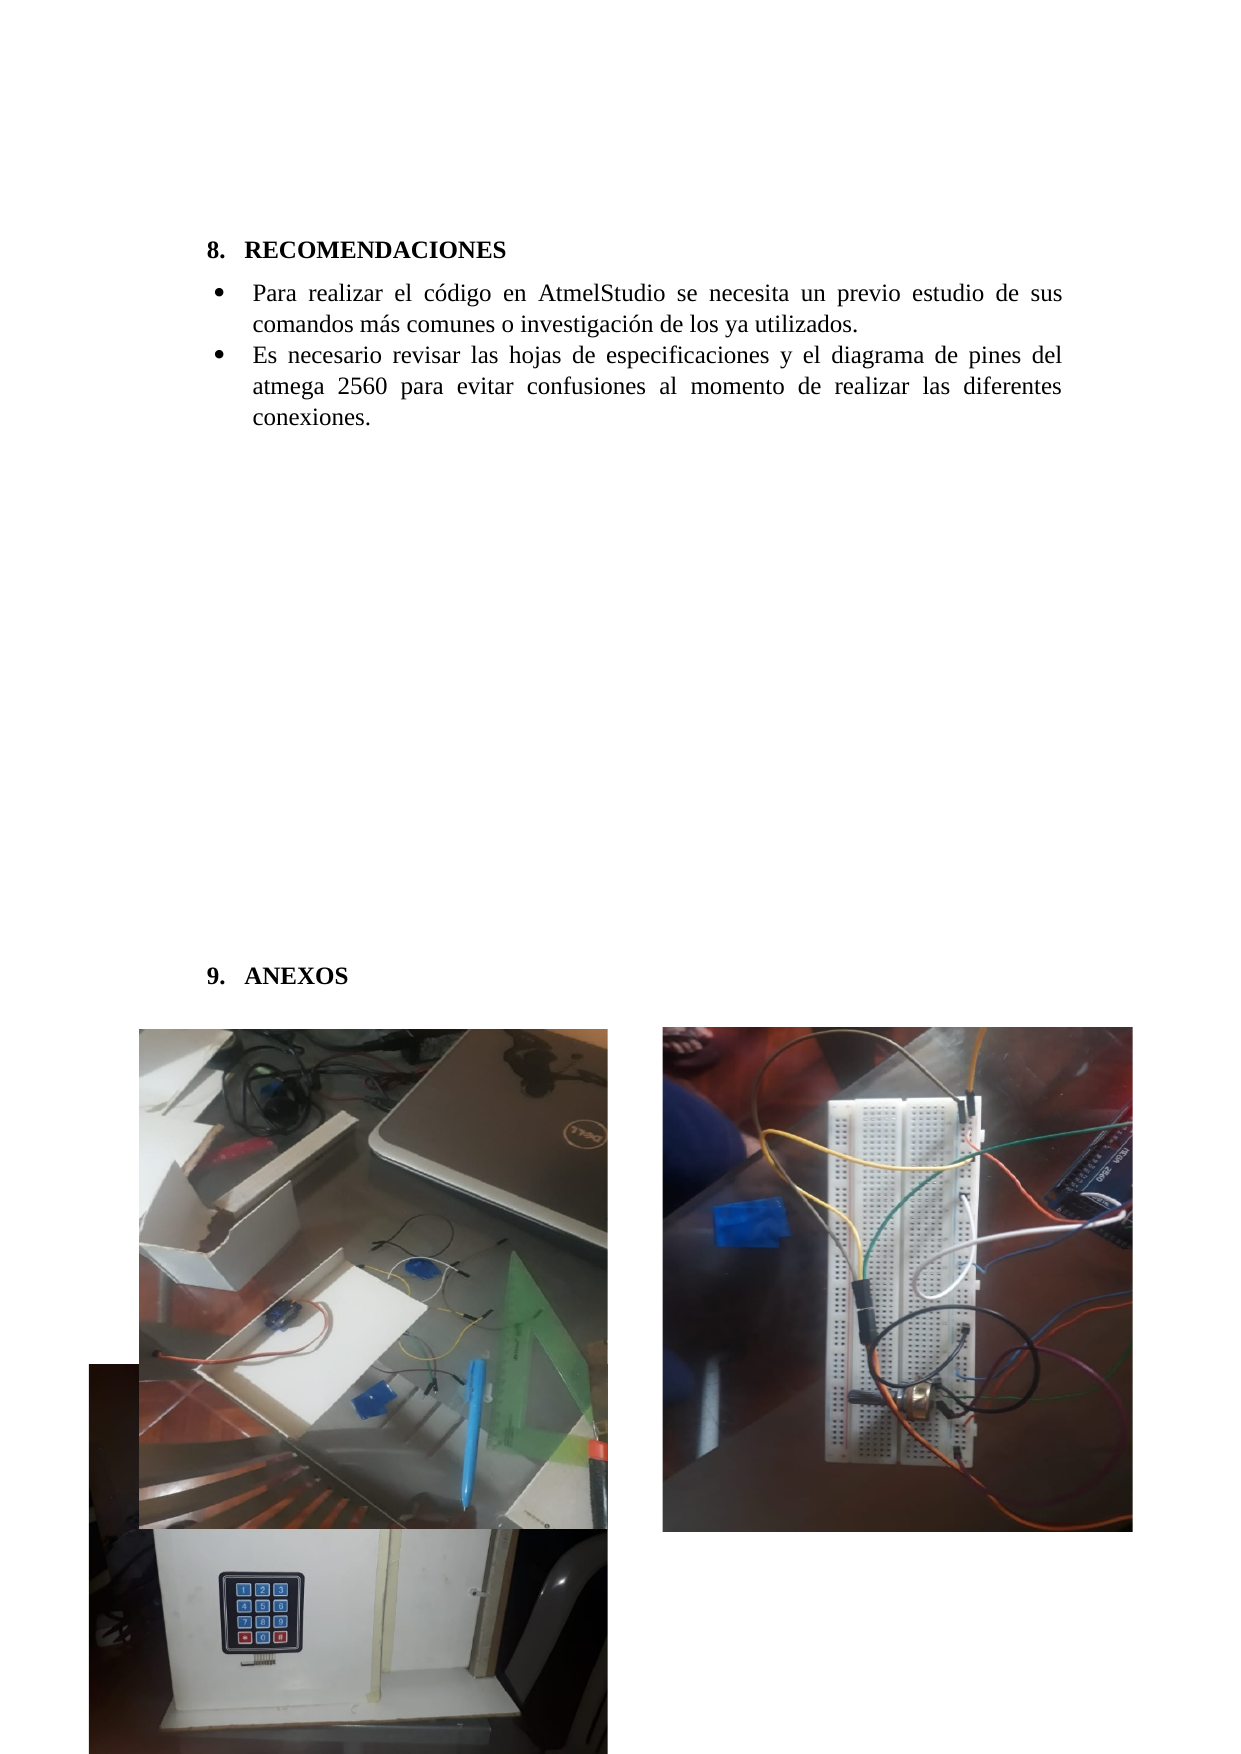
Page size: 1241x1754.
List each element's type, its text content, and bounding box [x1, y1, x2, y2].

list RECOMENDACIONES [207, 235, 1063, 263]
list ANEXOS [207, 961, 1063, 990]
list Para realizar el código en AtmelStudio se necesita un previo estudio de sus comandos más comunes o investigación de los ya utilizados. [215, 278, 1063, 338]
picture [662, 1027, 1133, 1532]
list Es necesario revisar las hojas de especificaciones y el diagrama de pines del atmega 2560 para evitar confusiones al momento de realizar las diferentes conexiones. [215, 340, 1063, 431]
picture [88, 1029, 608, 1754]
